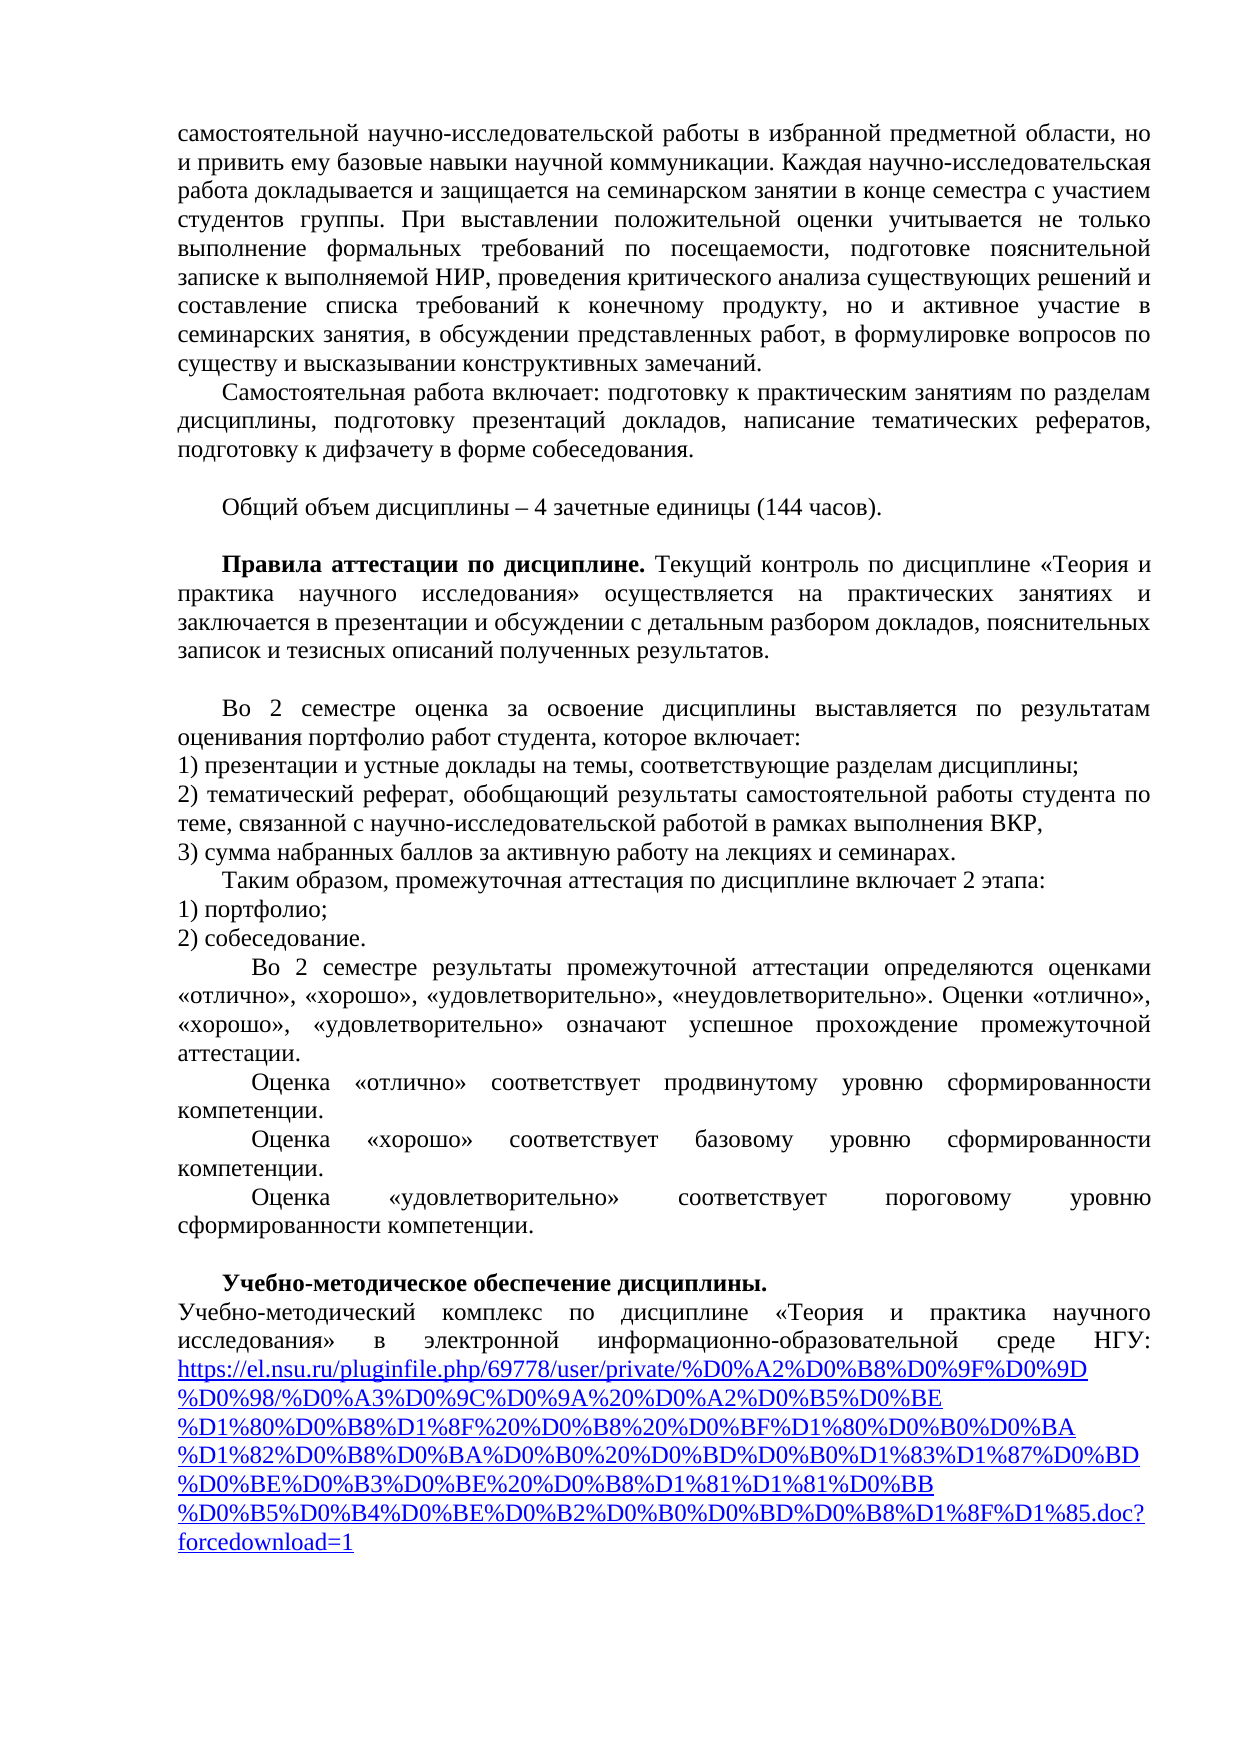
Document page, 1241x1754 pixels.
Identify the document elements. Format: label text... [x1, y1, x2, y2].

text Оценка «удовлетворительно» соответствует пороговому уровню сформированности компетенции. [177, 1182, 1152, 1239]
text Учебно-методический комплекс по дисциплине «Теория и практика научного исследования» в электронной информационно-образовательной среде НГУ: https://el.nsu.ru/pluginfile.php/69778/user/private/%D0%A2%D0%B8%D0%9F%D0%9D%D0%98/%D0%A3%D0%9C%D0%9A%20%D0%A2%D0%B5%D0%BE%D1%80%D0%B8%D1%8F%20%D0%B8%20%D0%BF%D1%80%D0%B0%D0%BA%D1%82%D0%B8%D0%BA%D0%B0%20%D0%BD%D0%B0%D1%83%D1%87%D0%BD%D0%BE%D0%B3%D0%BE%20%D0%B8%D1%81%D1%81%D0%BB%D0%B5%D0%B4%D0%BE%D0%B2%D0%B0%D0%BD%D0%B8%D1%8F%D1%85.doc?forcedownload=1 [177, 1297, 1152, 1556]
text 1) презентации и устные доклады на темы, соответствующие разделам дисциплины; [177, 751, 1152, 779]
text Общий объем дисциплины – 4 зачетные единицы (144 часов). [177, 492, 1152, 521]
text Оценка «хорошо» соответствует базовому уровню сформированности компетенции. [177, 1124, 1152, 1182]
text Во 2 семестре результаты промежуточной аттестации определяются оценками «отлично», «хорошо», «удовлетворительно», «неудовлетворительно». Оценки «отлично», «хорошо», «удовлетворительно» означают успешное прохождение промежуточной аттестации. [177, 952, 1152, 1067]
text Во 2 семестре оценка за освоение дисциплины выставляется по результатам оценивания портфолио работ студента, которое включает: [177, 693, 1152, 751]
text 2) тематический реферат, обобщающий результаты самостоятельной работы студента по теме, связанной с научно-исследовательской работой в рамках выполнения ВКР, [177, 779, 1152, 837]
text Учебно-методическое обеспечение дисциплины. [177, 1268, 1152, 1297]
text Таким образом, промежуточная аттестация по дисциплине включает 2 этапа: [177, 866, 1152, 894]
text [177, 118, 1152, 377]
text Оценка «отлично» соответствует продвинутому уровню сформированности компетенции. [177, 1067, 1152, 1124]
text 2) собеседование. [177, 923, 1152, 952]
text 3) сумма набранных баллов за активную работу на лекциях и семинарах. [177, 837, 1152, 866]
text Правила аттестации по дисциплине. Текущий контроль по дисциплине «Теория и практика научного исследования» осуществляется на практических занятиях и заключается в презентации и обсуждении с детальным разбором докладов, пояснительных записок и тезисных описаний полученных результатов. [177, 549, 1152, 664]
text Самостоятельная работа включает: подготовку к практическим занятиям по разделам дисциплины, подготовку презентаций докладов, написание тематических рефератов, подготовку к дифзачету в форме собеседования. [177, 377, 1152, 463]
text 1) портфолио; [177, 894, 1152, 923]
